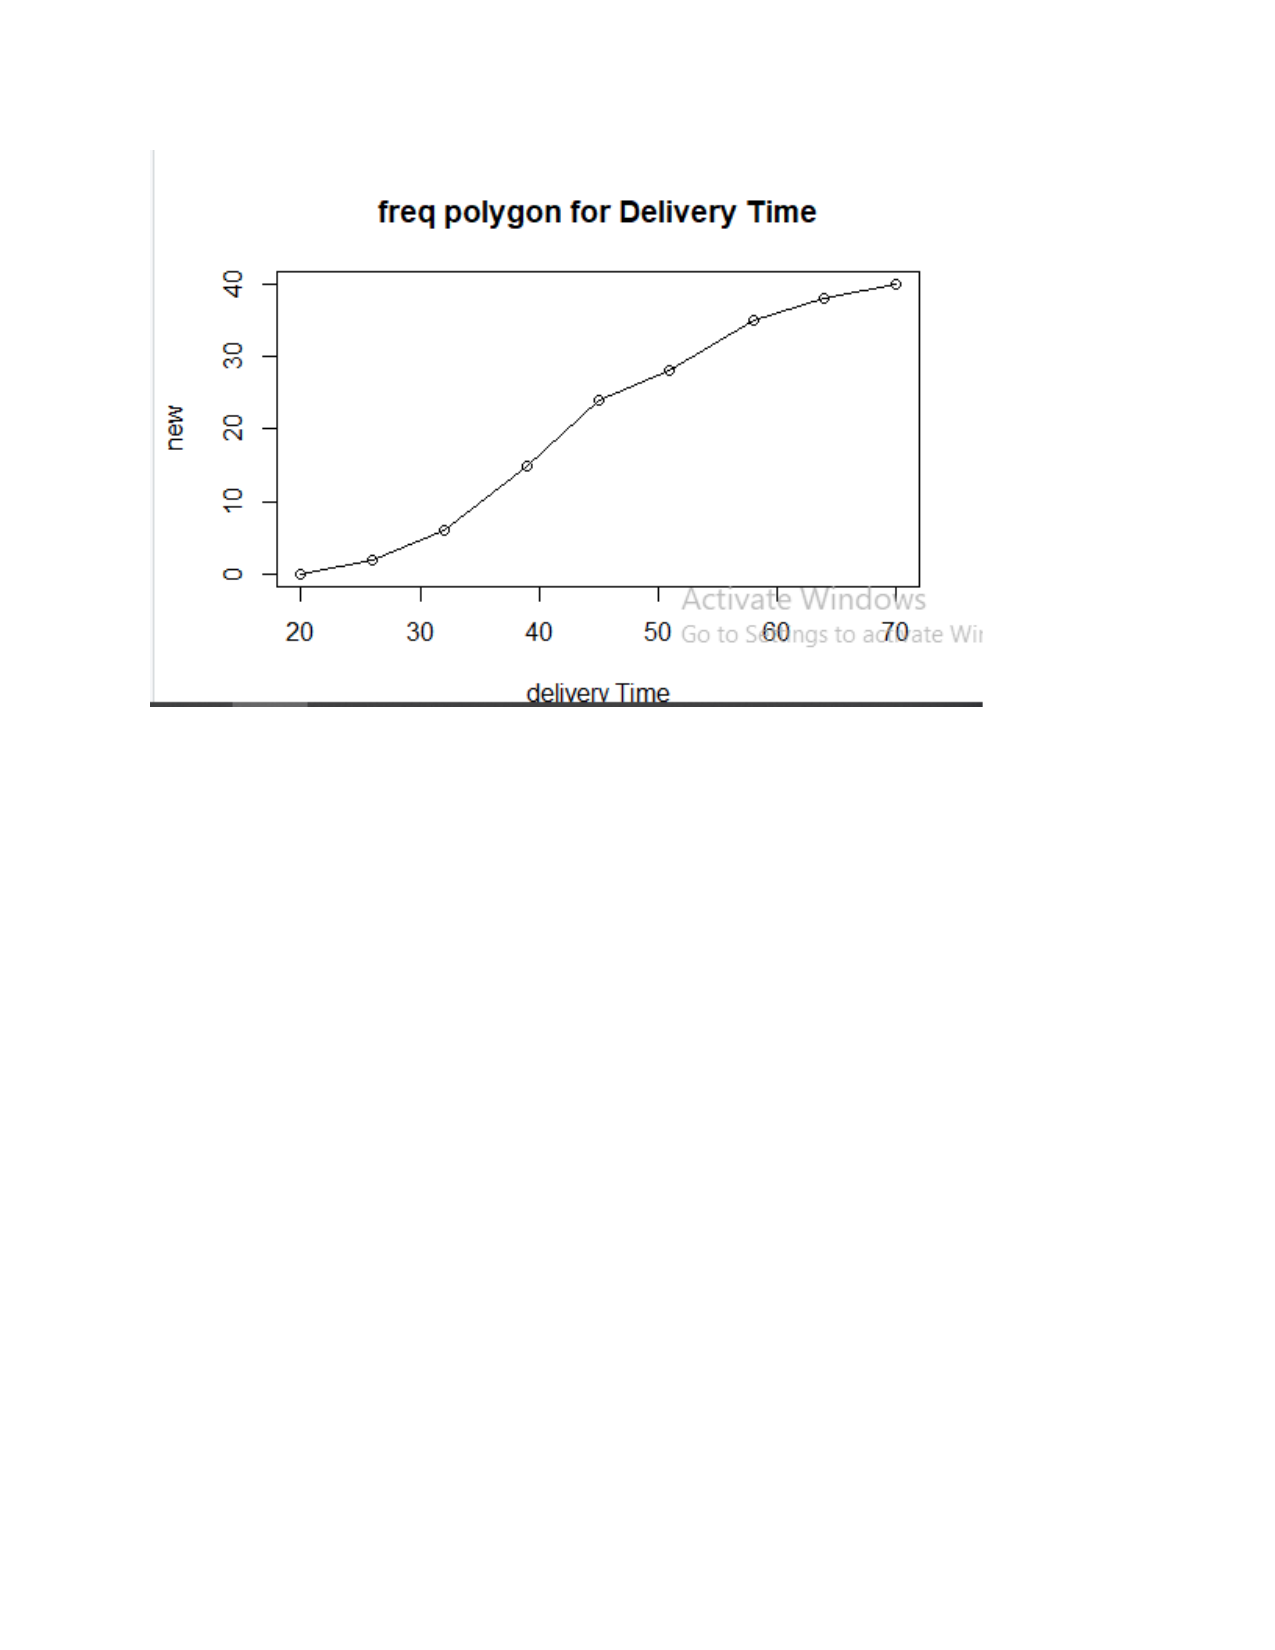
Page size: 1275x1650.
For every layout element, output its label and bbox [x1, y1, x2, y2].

picture [150, 150, 983, 707]
